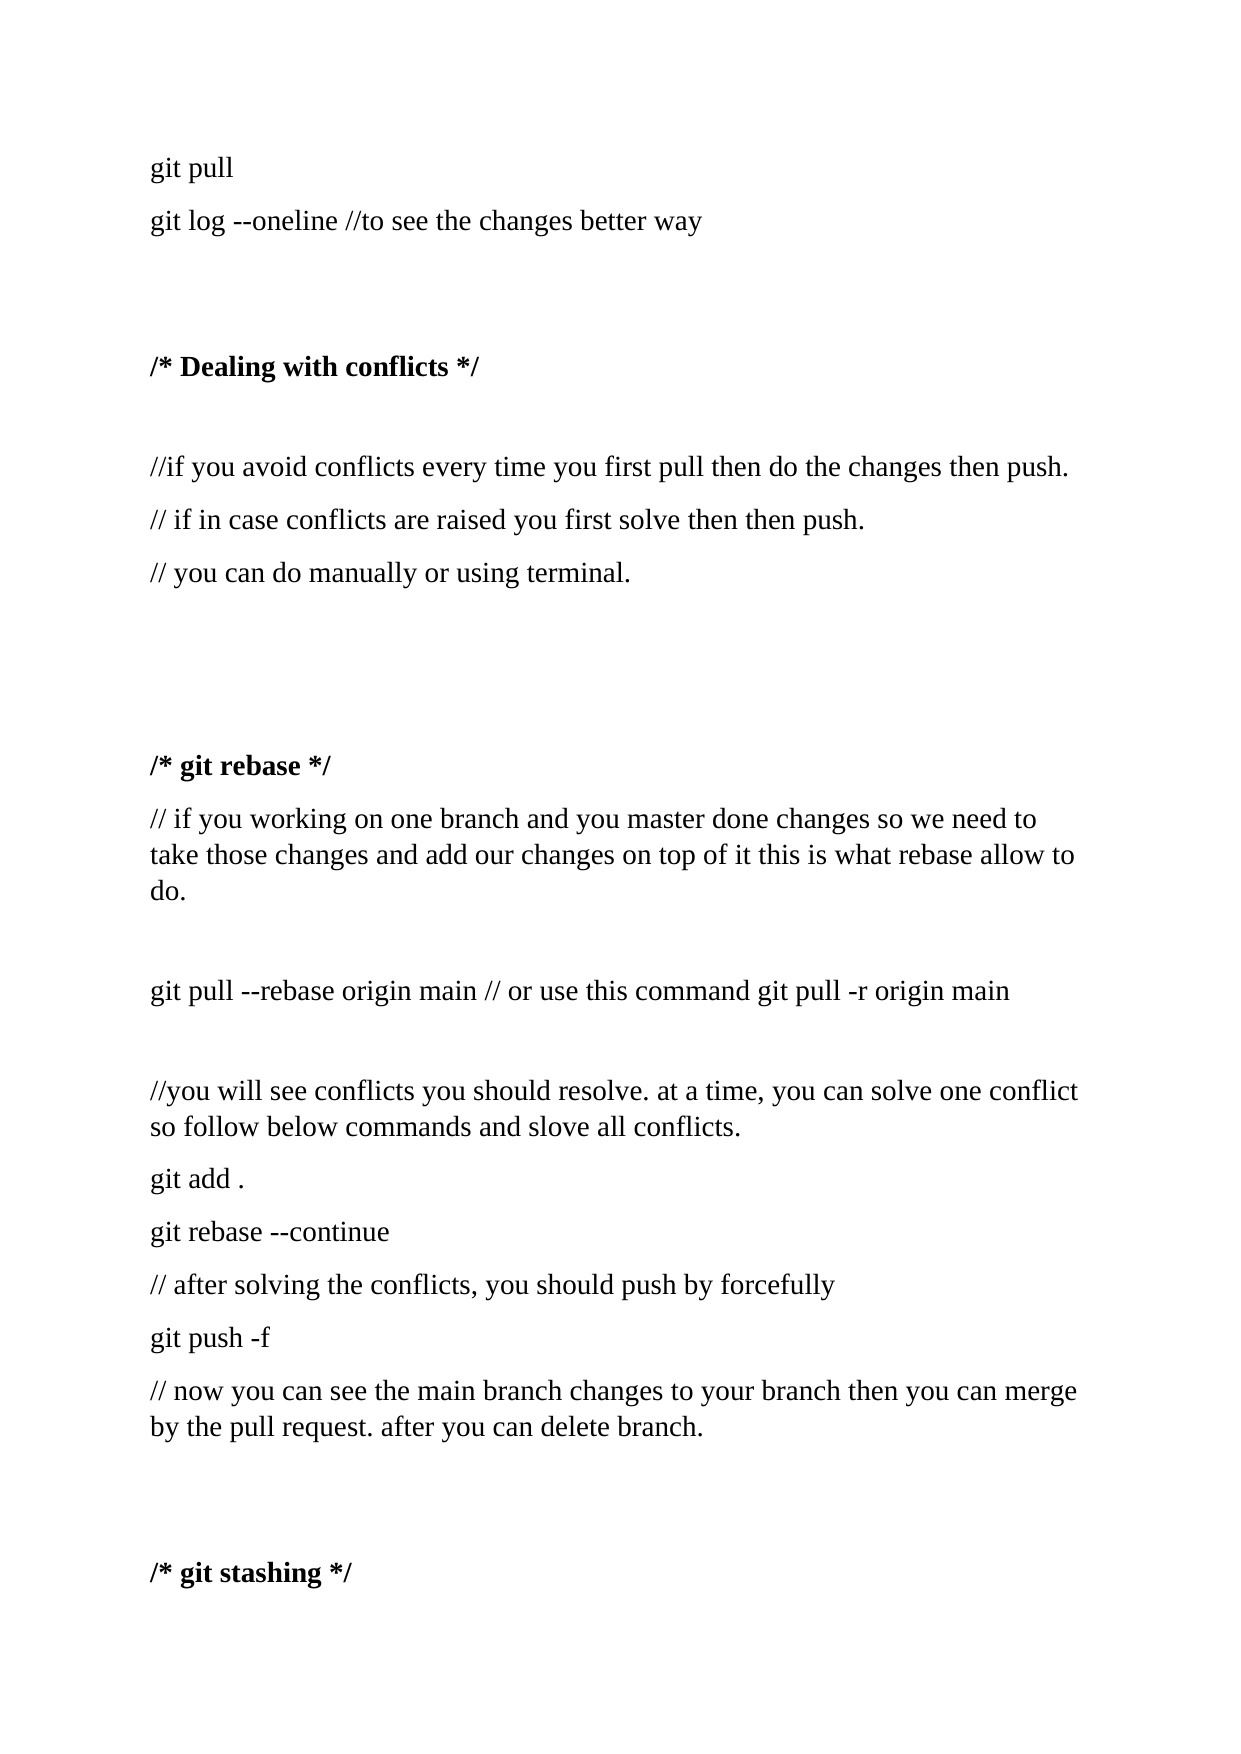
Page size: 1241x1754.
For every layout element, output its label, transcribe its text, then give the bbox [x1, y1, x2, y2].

text git pull [150, 150, 1090, 183]
text git log --oneline //to see the changes better way [150, 203, 1090, 236]
text git pull --rebase origin main // or use this command git pull -r origin main [150, 973, 1090, 1006]
text // you can do manually or using terminal. [150, 555, 1090, 588]
text /* git rebase */ [150, 748, 1090, 782]
text /* Dealing with conflicts */ [150, 349, 1090, 383]
text // now you can see the main branch changes to your branch then you can merge by the pull request. after you can delete branch. [150, 1373, 1090, 1442]
text git add . [150, 1162, 1090, 1195]
text // if you working on one branch and you master done changes so we need to take those changes and add our changes on top of it this is what rebase allow to do. [150, 801, 1090, 907]
text git rebase --continue [150, 1214, 1090, 1248]
text // if in case conflicts are raised you first solve then then push. [150, 502, 1090, 535]
text //you will see conflicts you should resolve. at a time, you can solve one conflict so follow below commands and slove all conflicts. [150, 1073, 1090, 1142]
text /* git stashing */ [150, 1556, 1090, 1589]
text git push -f [150, 1320, 1090, 1353]
text //if you avoid conflicts every time you first pull then do the changes then push. [150, 449, 1090, 483]
text // after solving the conflicts, you should push by forcefully [150, 1267, 1090, 1301]
